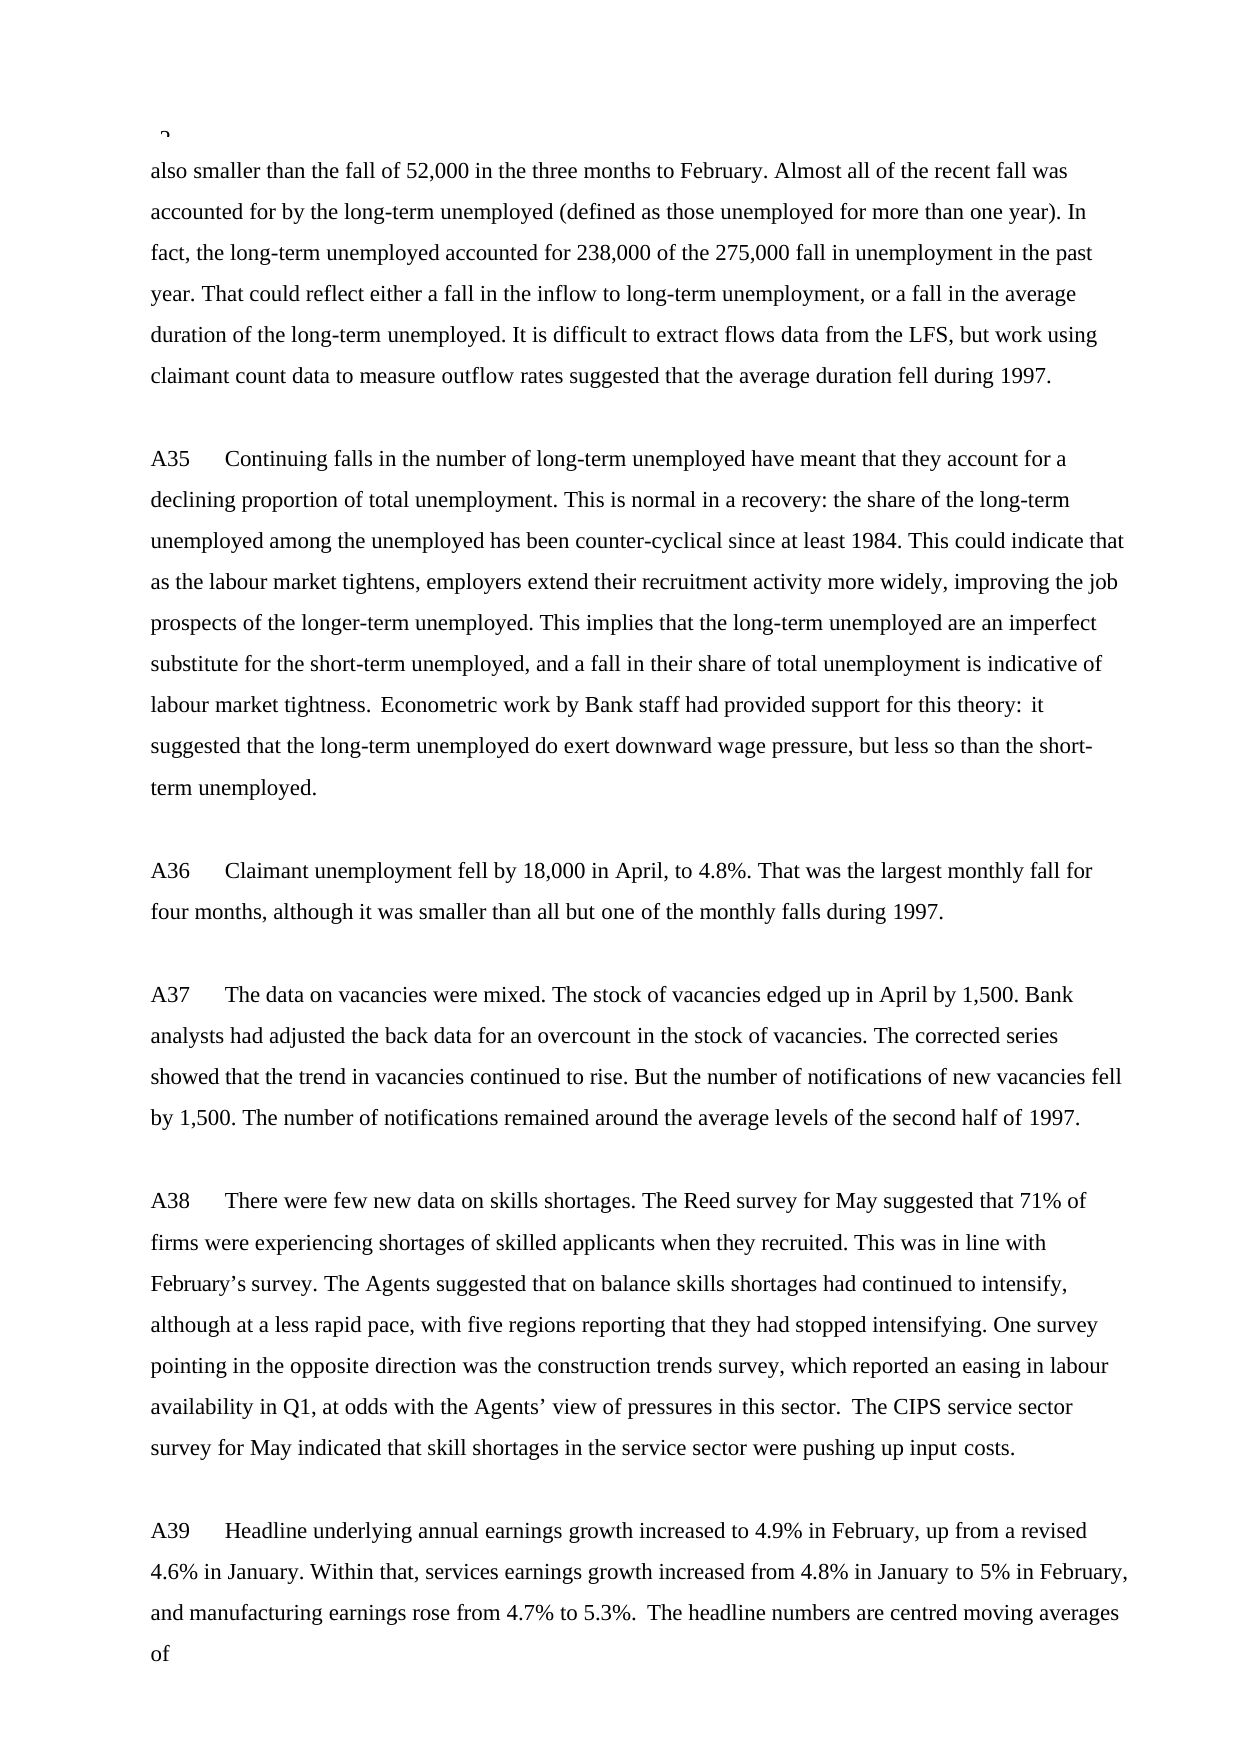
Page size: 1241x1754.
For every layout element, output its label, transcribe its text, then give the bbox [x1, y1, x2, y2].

text A35 Continuing falls in the number of long-term unemployed have meant that they account for a declining proportion of total unemployment. This is normal in a recovery: the share of the long-term unemployed among the unemployed has been counter-cyclical since at least 1984. This could indicate that as the labour market tightens, employers extend their recruitment activity more widely, improving the job prospects of the longer-term unemployed. This implies that the long-term unemployed are an imperfect substitute for the short-term unemployed, and a fall in their share of total unemployment is indicative of labour market tightness. Econometric work by Bank staff had provided support for this theory: it suggested that the long-term unemployed do exert downward wage pressure, but less so than the short-term unemployed. [150, 445, 1129, 800]
text A39 Headline underlying annual earnings growth increased to 4.9% in February, up from a revised 4.6% in January. Within that, services earnings growth increased from 4.8% in January to 5% in February, and manufacturing earnings rose from 4.7% to 5.3%. The headline numbers are centred moving averages of [150, 1517, 1128, 1667]
text A38 There were few new data on skills shortages. The Reed survey for May suggested that 71% of firms were experiencing shortages of skilled applicants when they recruited. This was in line with February’s survey. The Agents suggested that on balance skills shortages had continued to intensify, although at a less rapid pace, with five regions reporting that they had stopped intensifying. One survey pointing in the opposite direction was the construction trends survey, which reported an easing in labour availability in Q1, at odds with the Agents’ view of pressures in this sector. The CIPS service sector survey for May indicated that skill shortages in the service sector were pushing up input costs. [150, 1188, 1129, 1460]
text A36 Claimant unemployment fell by 18,000 in April, to 4.8%. That was the largest monthly fall for four months, although it was smaller than all but one of the monthly falls during 1997. [150, 857, 1124, 925]
text A37 The data on vacancies were mixed. The stock of vacancies edged up in April by 1,500. Bank analysts had adjusted the back data for an overcount in the stock of vacancies. The corrected series showed that the trend in vacancies continued to rise. But the number of notifications of new vacancies fell by 1,500. The number of notifications remained around the average levels of the second half of 1997. [150, 981, 1124, 1131]
text also smaller than the fall of 52,000 in the three months to February. Almost all of the recent fall was accounted for by the long-term unemployed (defined as those unemployed for more than one year). In fact, the long-term unemployed accounted for 238,000 of the 275,000 fall in unemployment in the past year. That could reflect either a fall in the inflow to long-term unemployment, or a fall in the average duration of the long-term unemployed. It is difficult to extract flows data from the LFS, but work using claimant count data to measure outflow rates suggested that the average duration fell during 1997. [150, 157, 1128, 388]
